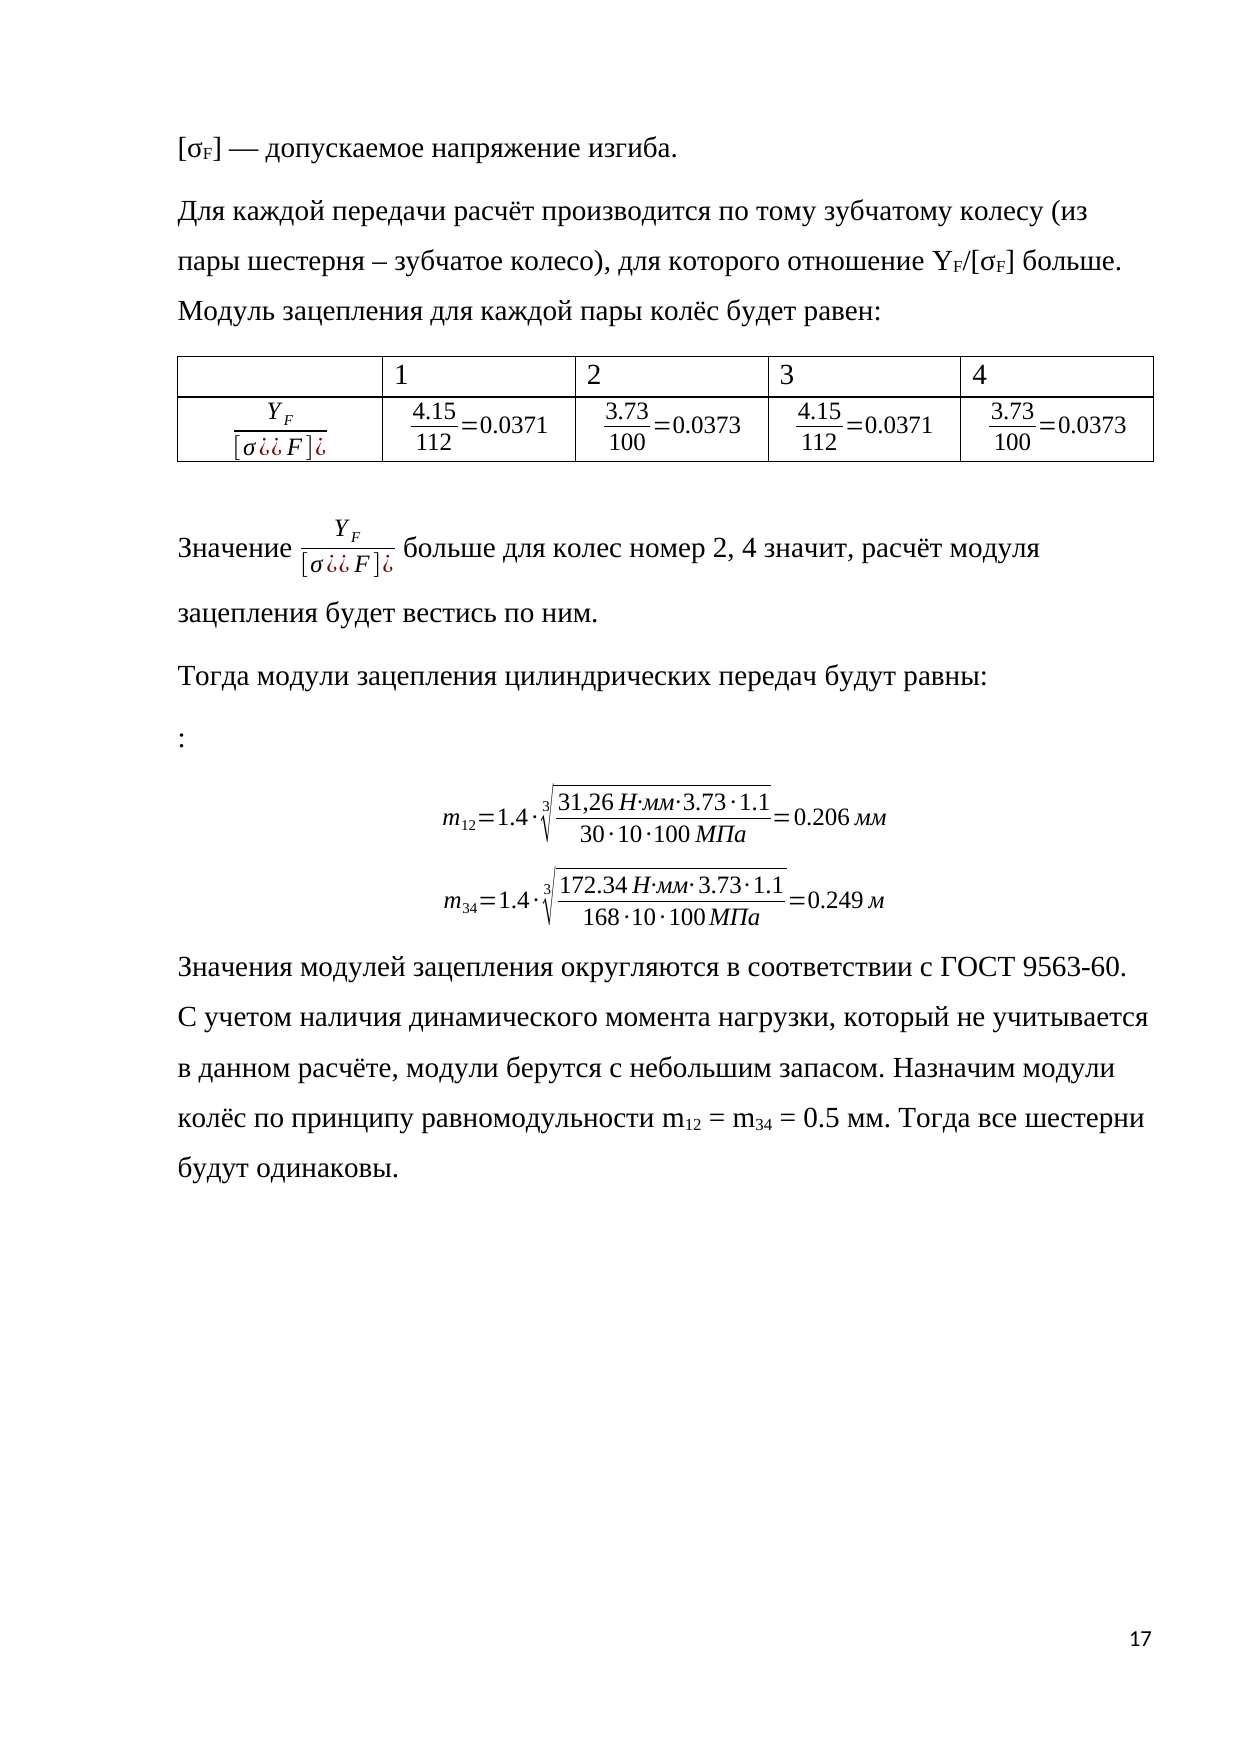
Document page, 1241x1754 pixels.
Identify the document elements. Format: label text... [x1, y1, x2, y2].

table_header [178, 357, 382, 396]
table_cell [178, 398, 382, 461]
text [σF] — допускаемое напряжение изгиба. [177, 130, 1152, 163]
table_cell [576, 398, 768, 461]
table_cell [961, 398, 1153, 461]
text : [177, 721, 1152, 754]
table_header 1 [383, 357, 575, 396]
table_cell [769, 398, 960, 461]
text Тогда модули зацепления цилиндрических передач будут равны: [177, 658, 1152, 691]
table_header 2 [576, 357, 768, 396]
table_header 4 [961, 357, 1153, 396]
table_cell [383, 398, 575, 461]
table_header 3 [769, 357, 960, 396]
text Значение больше для колес номер 2, 4 значит, расчёт модуля зацепления будет вестись по ним. [177, 515, 1152, 628]
text Значения модулей зацепления округляются в соответствии с ГОСТ 9563-60. С учетом наличия динамического момента нагрузки, который не учитывается в данном расчёте, модули берутся с небольшим запасом. Назначим модули колёс по принципу равномодульности m12 = m34 = 0.5 мм. Тогда все шестерни будут одинаковы. [177, 949, 1152, 1184]
